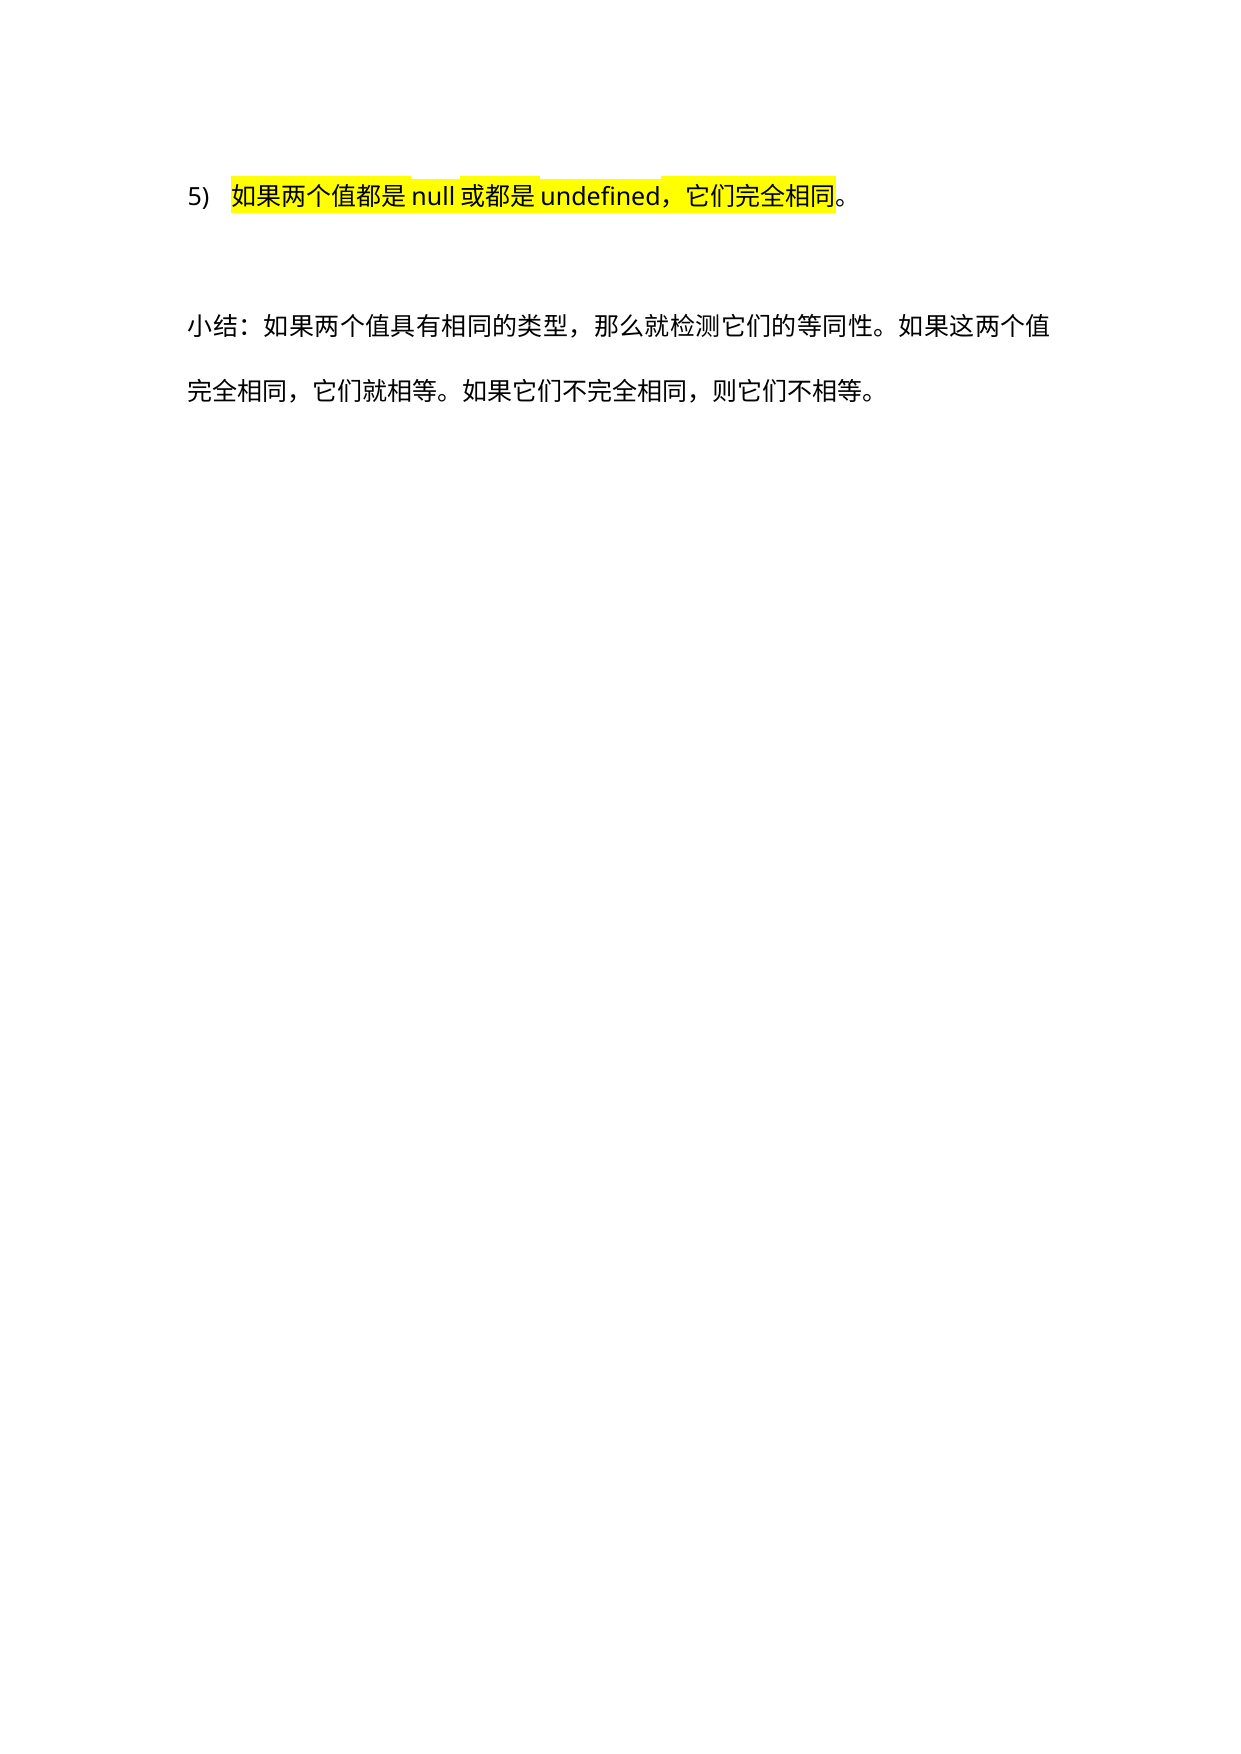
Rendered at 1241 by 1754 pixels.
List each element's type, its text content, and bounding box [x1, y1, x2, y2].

list 如果两个值都是null或都是undefined，它们完全相同。 [187, 162, 1053, 227]
text 小结：如果两个值具有相同的类型，那么就检测它们的等同性。如果这两个值完全相同，它们就相等。如果它们不完全相同，则它们不相等。 [187, 292, 1053, 422]
